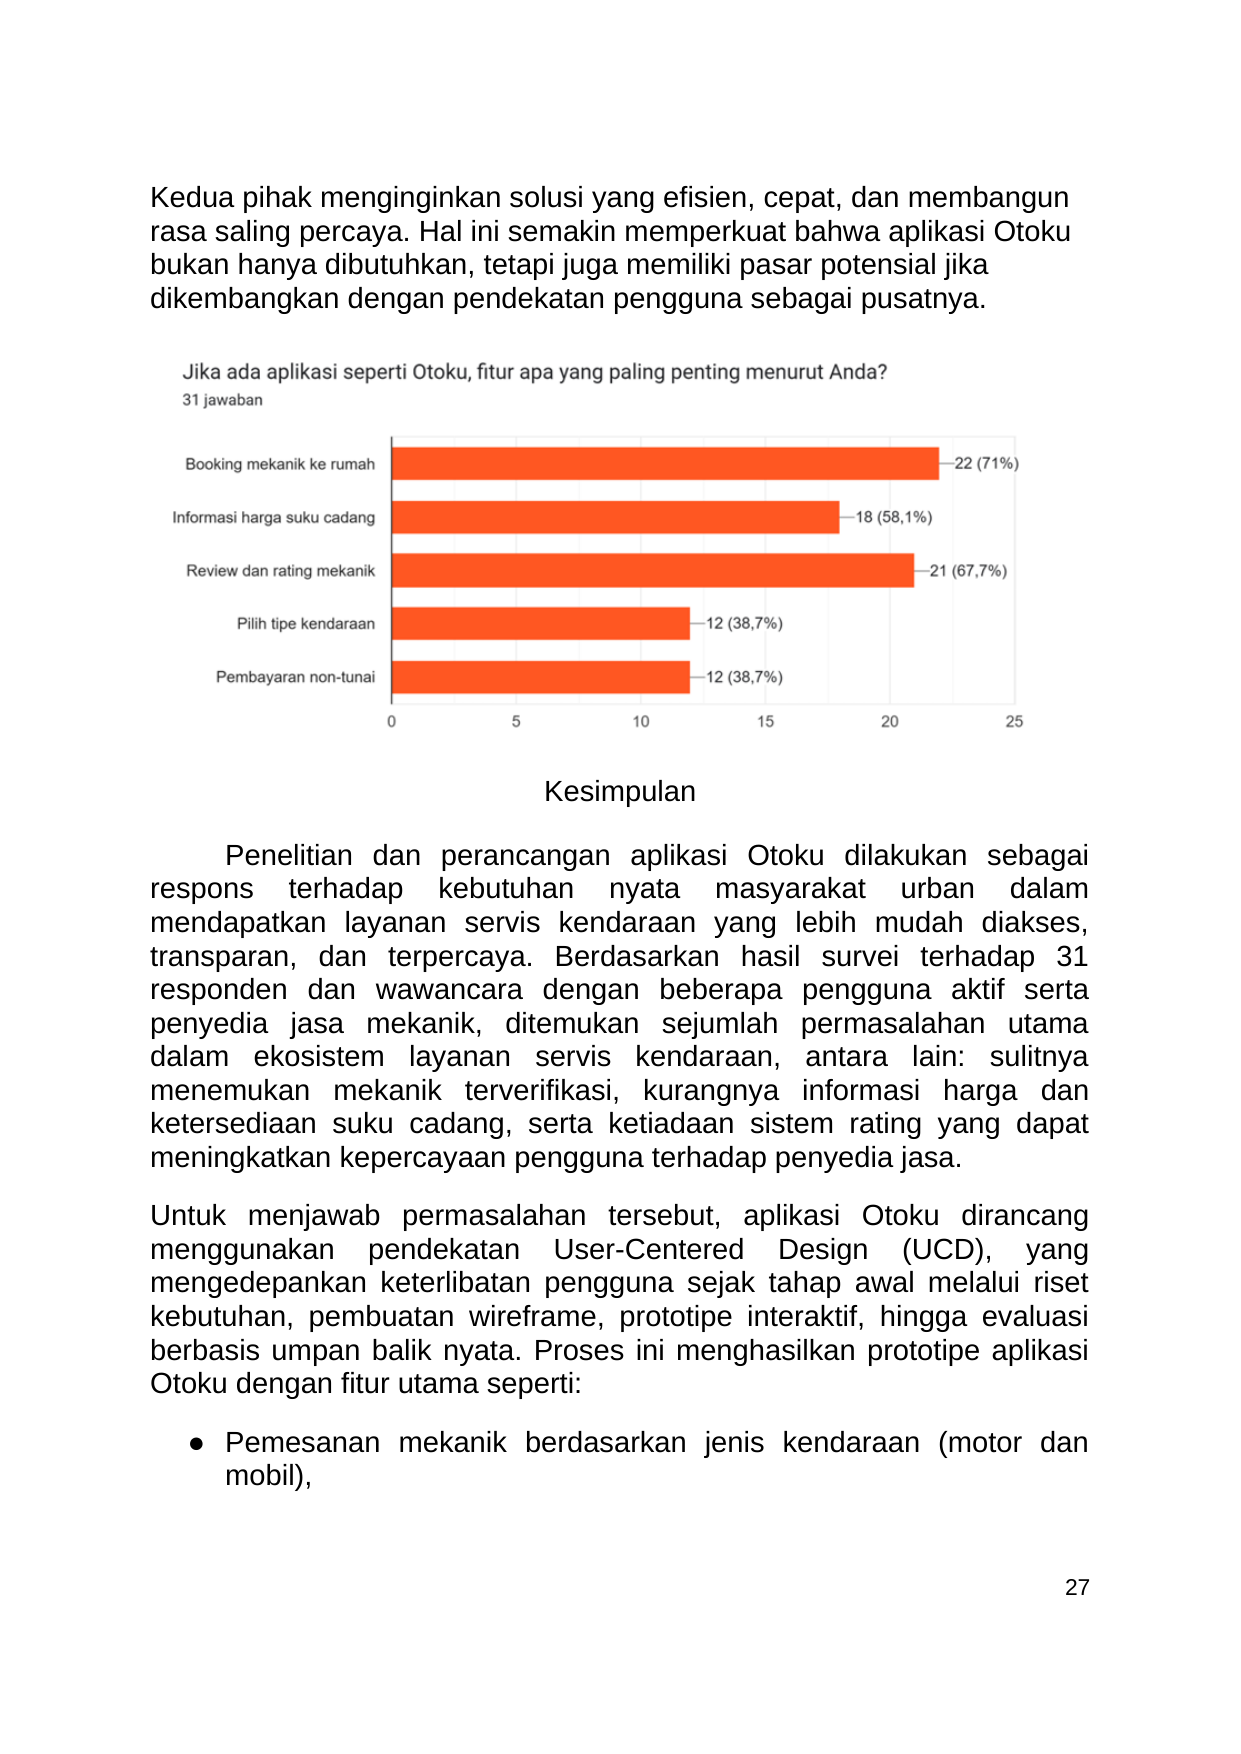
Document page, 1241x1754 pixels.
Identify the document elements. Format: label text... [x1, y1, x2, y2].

picture [150, 339, 1091, 771]
text Kesimpulan [150, 774, 1090, 808]
text Kedua pihak menginginkan solusi yang efisien, cepat, dan membangun rasa saling percaya. Hal ini semakin memperkuat bahwa aplikasi Otoku bukan hanya dibutuhkan, tetapi juga memiliki pasar potensial jika dikembangkan dengan pendekatan pengguna sebagai pusatnya. [150, 180, 1090, 314]
text Untuk menjawab permasalahan tersebut, aplikasi Otoku dirancang menggunakan pendekatan User-Centered Design (UCD), yang mengedepankan keterlibatan pengguna sejak tahap awal melalui riset kebutuhan, pembuatan wireframe, prototipe interaktif, hingga evaluasi berbasis umpan balik nyata. Proses ini menghasilkan prototipe aplikasi Otoku dengan fitur utama seperti: [150, 1198, 1090, 1400]
list Pemesanan mekanik berdasarkan jenis kendaraan (motor dan mobil), [187, 1425, 1090, 1518]
text Penelitian dan perancangan aplikasi Otoku dilakukan sebagai respons terhadap kebutuhan nyata masyarakat urban dalam mendapatkan layanan servis kendaraan yang lebih mudah diakses, transparan, dan terpercaya. Berdasarkan hasil survei terhadap 31 responden dan wawancara dengan beberapa pengguna aktif serta penyedia jasa mekanik, ditemukan sejumlah permasalahan utama dalam ekosistem layanan servis kendaraan, antara lain: sulitnya menemukan mekanik terverifikasi, kurangnya informasi harga dan ketersediaan suku cadang, serta ketiadaan sistem rating yang dapat meningkatkan kepercayaan pengguna terhadap penyedia jasa. [150, 838, 1090, 1173]
